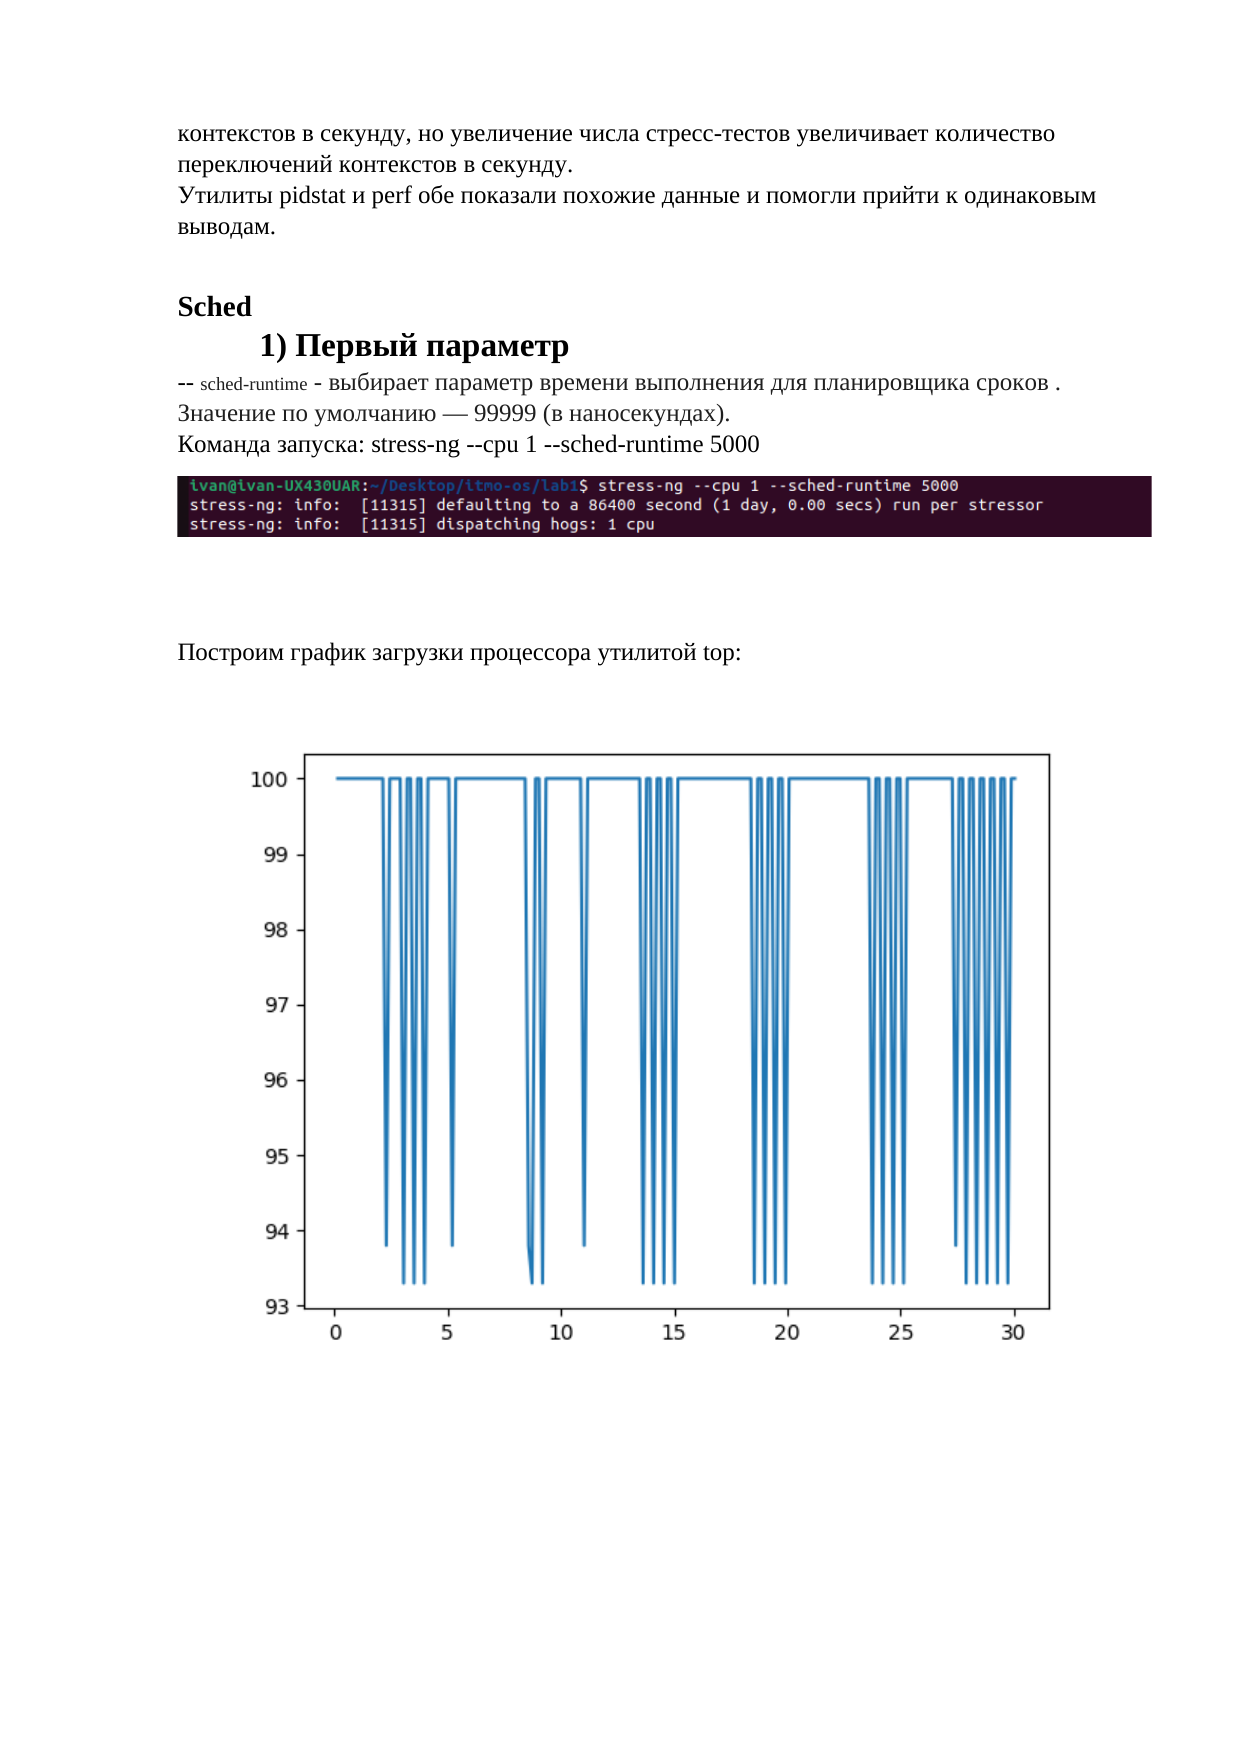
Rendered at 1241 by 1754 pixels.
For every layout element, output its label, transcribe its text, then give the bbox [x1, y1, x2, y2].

picture [177, 476, 1152, 537]
list -- sched-runtime - выбирает параметр времени выполнения для планировщика сроков . Значение по умолчанию — 99999 (в наносекундах). [177, 367, 1152, 426]
subtitle Sched [177, 289, 1152, 323]
list Утилиты pidstat и perf обе показали похожие данные и помогли прийти к одинаковым выводам. [177, 180, 1152, 240]
list Построим график загрузки процессора утилитой top: [177, 637, 1152, 665]
picture [184, 667, 1145, 1388]
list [177, 118, 1152, 178]
list 1) Первый параметр [259, 325, 1152, 364]
list Команда запуска: stress-ng --cpu 1 --sched-runtime 5000 [177, 429, 1152, 457]
